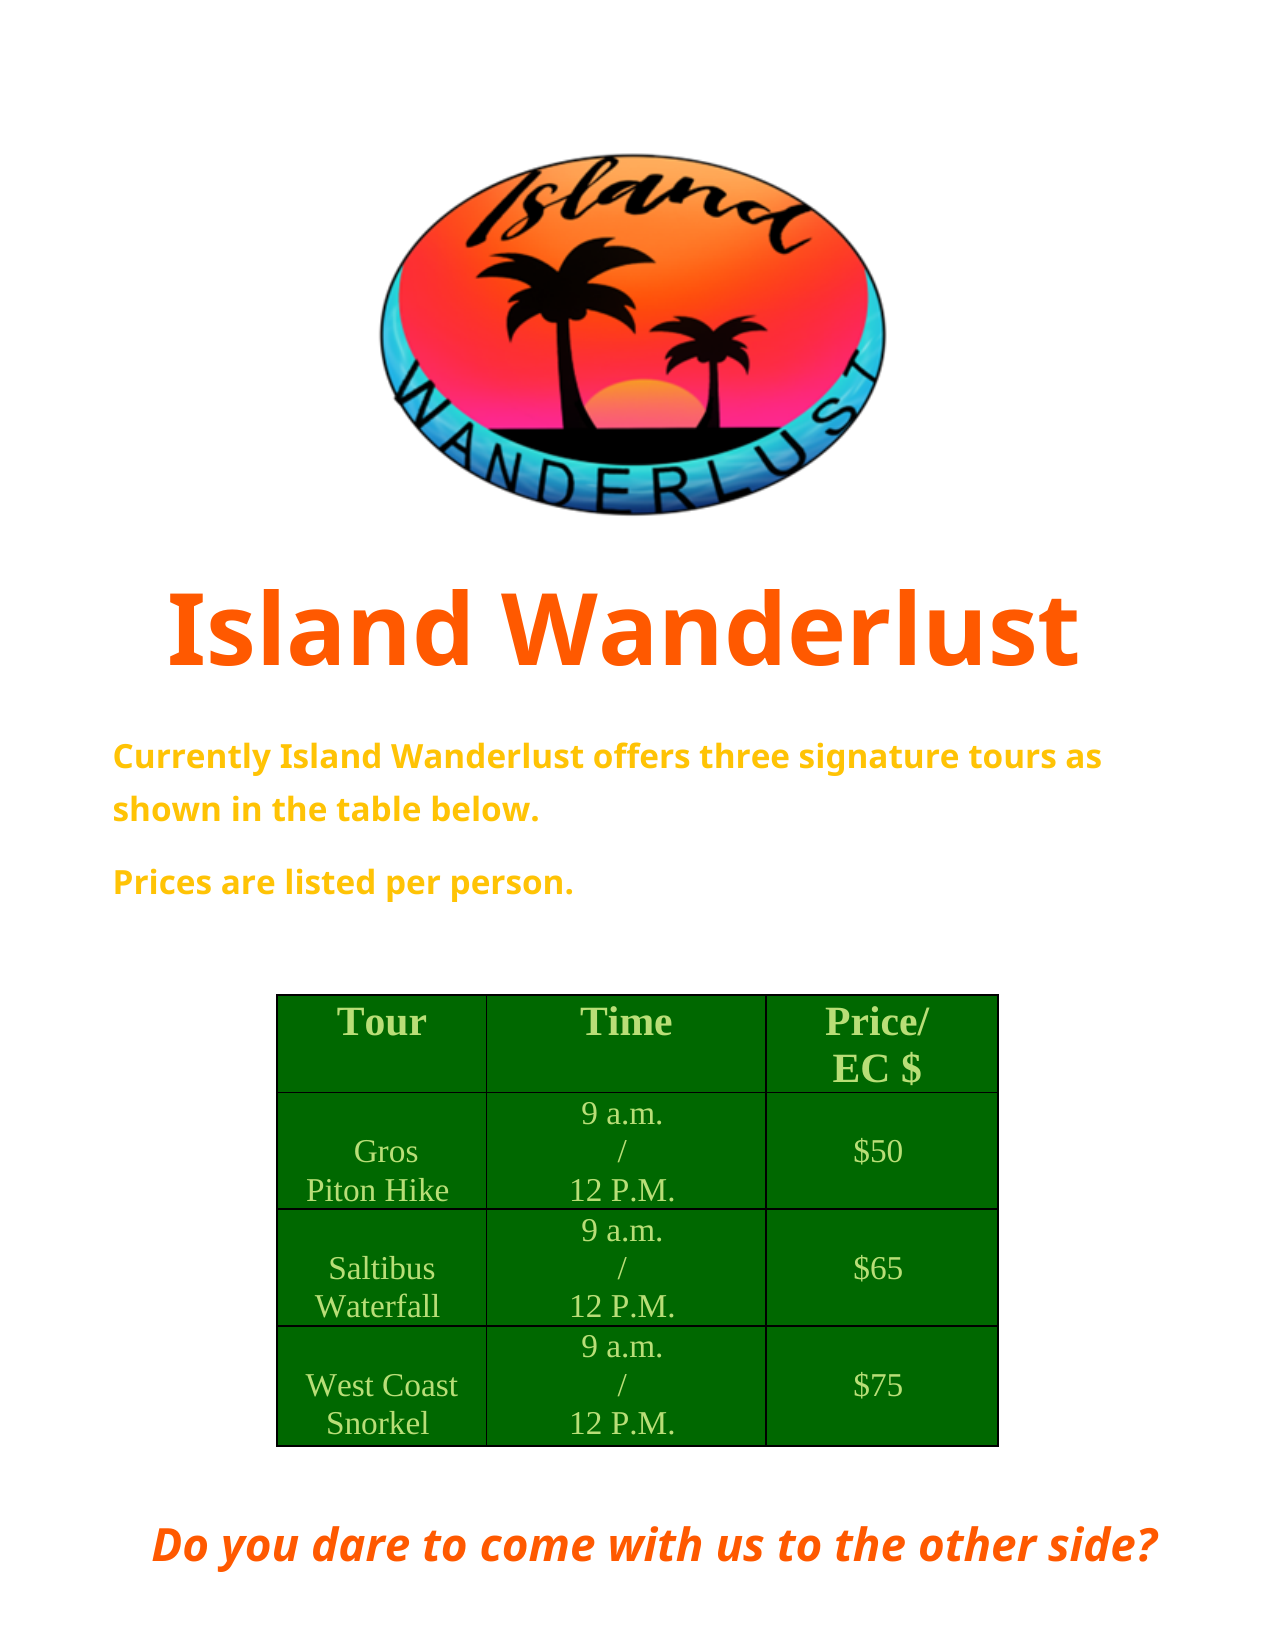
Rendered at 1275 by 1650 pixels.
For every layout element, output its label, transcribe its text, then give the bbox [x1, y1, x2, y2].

table_cell West Coast Snorkel [278, 1327, 486, 1445]
table_cell Saltibus Waterfall [278, 1210, 486, 1325]
table_cell 9 a.m. / 12 P.M. [487, 1210, 765, 1325]
text Island Wanderlust [112, 559, 1162, 695]
table_header Price/ EC $ [767, 996, 997, 1092]
table_cell $65 [767, 1210, 997, 1325]
table_cell 9 a.m. / 12 P.M. [487, 1327, 765, 1445]
text Currently Island Wanderlust offers three signature tours as shown in the table below. [112, 733, 1162, 831]
table_cell 9 a.m. / 12 P.M. [487, 1093, 765, 1208]
table_header Time [487, 996, 765, 1092]
text Prices are listed per person. [112, 858, 1162, 904]
table_cell $50 [767, 1093, 997, 1208]
picture [362, 150, 907, 522]
table_header Tour [278, 996, 486, 1092]
table_cell $75 [767, 1327, 997, 1445]
table_cell Gros Piton Hike [278, 1093, 486, 1208]
